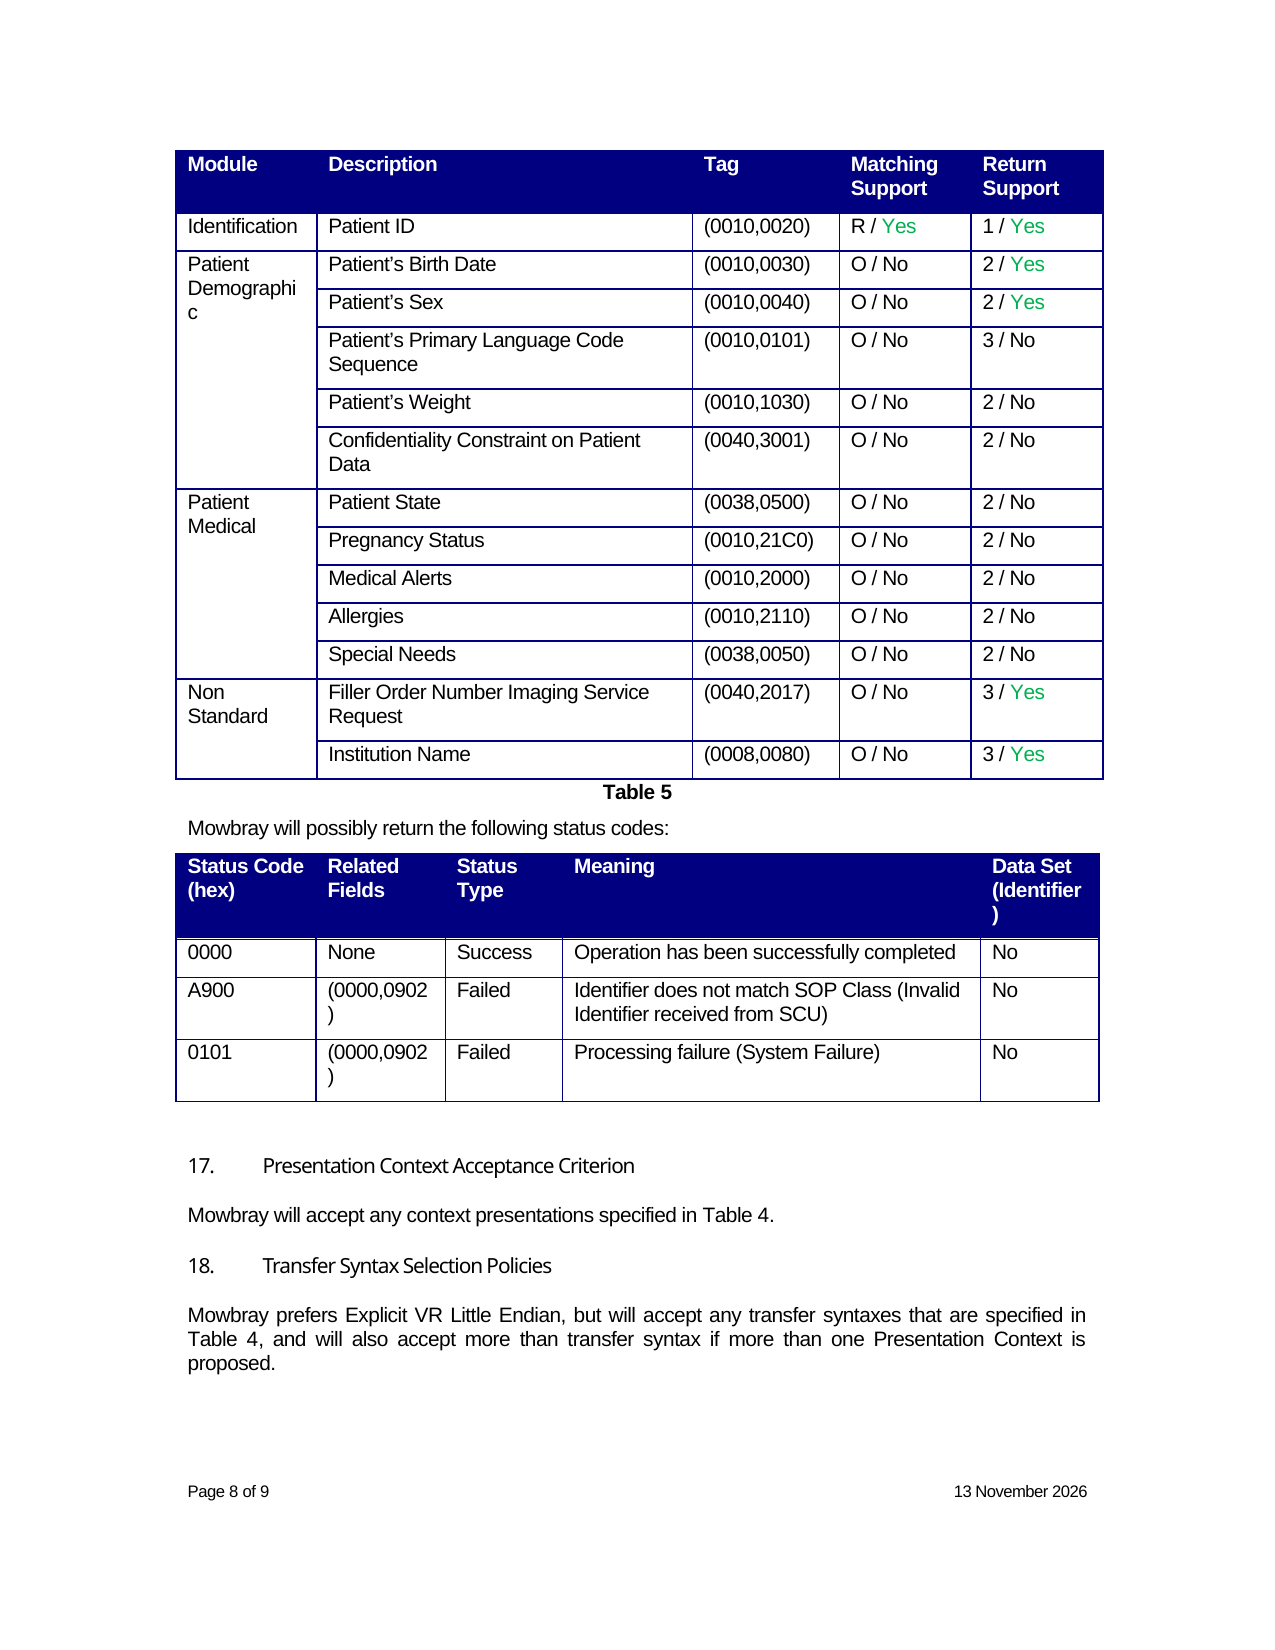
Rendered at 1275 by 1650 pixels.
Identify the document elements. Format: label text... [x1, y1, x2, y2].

subtitle Presentation Context Acceptance Criterion [187, 1151, 1087, 1179]
table_cell 0000 [177, 940, 315, 977]
table_cell Medical Alerts [318, 566, 692, 602]
subtitle Transfer Syntax Selection Policies [187, 1251, 1087, 1280]
table_cell (0038,0050) [693, 642, 839, 678]
table_cell Patient’s Primary Language Code Sequence [318, 328, 692, 388]
table_cell O / No [840, 390, 970, 426]
table_cell 1 / Yes [972, 214, 1102, 250]
table_cell O / No [840, 290, 970, 326]
table_cell O / No [840, 252, 970, 288]
table_cell (0010,0030) [693, 252, 839, 288]
table_cell Patient Demographic [177, 252, 316, 488]
table_header Matching Support [840, 152, 970, 212]
table_cell (0008,0080) [693, 742, 839, 778]
table_cell (0010,2110) [693, 604, 839, 640]
table_cell 2 / No [972, 642, 1102, 678]
table_cell Allergies [318, 604, 692, 640]
table_cell Patient ID [318, 214, 692, 250]
table_header Tag [693, 152, 839, 212]
table_cell No [981, 978, 1098, 1038]
table_cell Patient Identification [177, 214, 316, 250]
table_cell 2 / No [972, 604, 1102, 640]
table_cell Failed [446, 978, 562, 1038]
table_cell No [981, 940, 1098, 977]
table_cell (0010,0040) [693, 290, 839, 326]
table_cell 3 / Yes [972, 680, 1102, 740]
table_cell 2 / No [972, 566, 1102, 602]
text Mowbray will possibly return the following status codes: [187, 816, 1087, 840]
table_cell (0040,2017) [693, 680, 839, 740]
table_cell Operation has been successfully completed [563, 940, 980, 977]
table_cell O / No [840, 528, 970, 564]
table_cell 3 / Yes [972, 742, 1102, 778]
table_cell Patient Medical [177, 490, 316, 678]
table_header Status Code (hex) [177, 854, 315, 938]
table_cell (0010,2000) [693, 566, 839, 602]
table_cell 2 / Yes [972, 252, 1102, 288]
table_cell (0010,21C0) [693, 528, 839, 564]
table_cell Patient’s Weight [318, 390, 692, 426]
table_cell (0010,0101) [693, 328, 839, 388]
table_cell Success [446, 940, 562, 977]
table_cell 2 / No [972, 528, 1102, 564]
table_cell 2 / No [972, 490, 1102, 526]
table_cell Institution Name [318, 742, 692, 778]
table_cell R / Yes [840, 214, 970, 250]
table_cell O / No [840, 328, 970, 388]
table_cell 2 / No [972, 428, 1102, 488]
table_header Return Support [972, 152, 1102, 212]
table_cell 2 / Yes [972, 290, 1102, 326]
table_cell 3 / No [972, 328, 1102, 388]
table_cell O / No [840, 428, 970, 488]
table_cell O / No [840, 680, 970, 740]
table_cell Failed [446, 1040, 562, 1101]
table_cell (0000,0902) [317, 978, 445, 1038]
table_cell None [317, 940, 445, 977]
text Mowbray will accept any context presentations specified in Table 4. [187, 1202, 1087, 1226]
table_cell (0000,0902) [317, 1040, 445, 1101]
table_cell O / No [840, 642, 970, 678]
table_cell Confidentiality Constraint on Patient Data [318, 428, 692, 488]
table_cell 0101 [177, 1040, 315, 1101]
table_cell (0038,0500) [693, 490, 839, 526]
table_cell (0040,3001) [693, 428, 839, 488]
table_header Related Fields [317, 854, 445, 938]
table_cell O / No [840, 490, 970, 526]
table_header Meaning [563, 854, 980, 938]
text Mowbray prefers Explicit VR Little Endian, but will accept any transfer syntaxes that are specified in Table 4, and will also accept more than transfer syntax if more than one Presentation Context is proposed. [187, 1303, 1087, 1374]
table_cell Pregnancy Status [318, 528, 692, 564]
table_cell Patient’s Sex [318, 290, 692, 326]
table_header Data Set (Identifier) [981, 854, 1098, 938]
table_cell Patient’s Birth Date [318, 252, 692, 288]
table_header Module [177, 152, 316, 212]
table_cell Special Needs [318, 642, 692, 678]
table_cell (0010,1030) [693, 390, 839, 426]
table_header Status Type [446, 854, 562, 938]
table_cell O / No [840, 566, 970, 602]
table_cell Identifier does not match SOP Class (Invalid Identifier received from SCU) [563, 978, 980, 1038]
table_cell O / No [840, 742, 970, 778]
table_cell 2 / No [972, 390, 1102, 426]
table_cell O / No [840, 604, 970, 640]
table_cell A900 [177, 978, 315, 1038]
table_cell Processing failure (System Failure) [563, 1040, 980, 1101]
table_cell Patient State [318, 490, 692, 526]
table_cell (0010,0020) [693, 214, 839, 250]
table_cell Filler Order Number Imaging Service Request [318, 680, 692, 740]
table_header Description [318, 152, 692, 212]
table_cell No [981, 1040, 1098, 1101]
table_cell Non Standard [177, 680, 316, 778]
